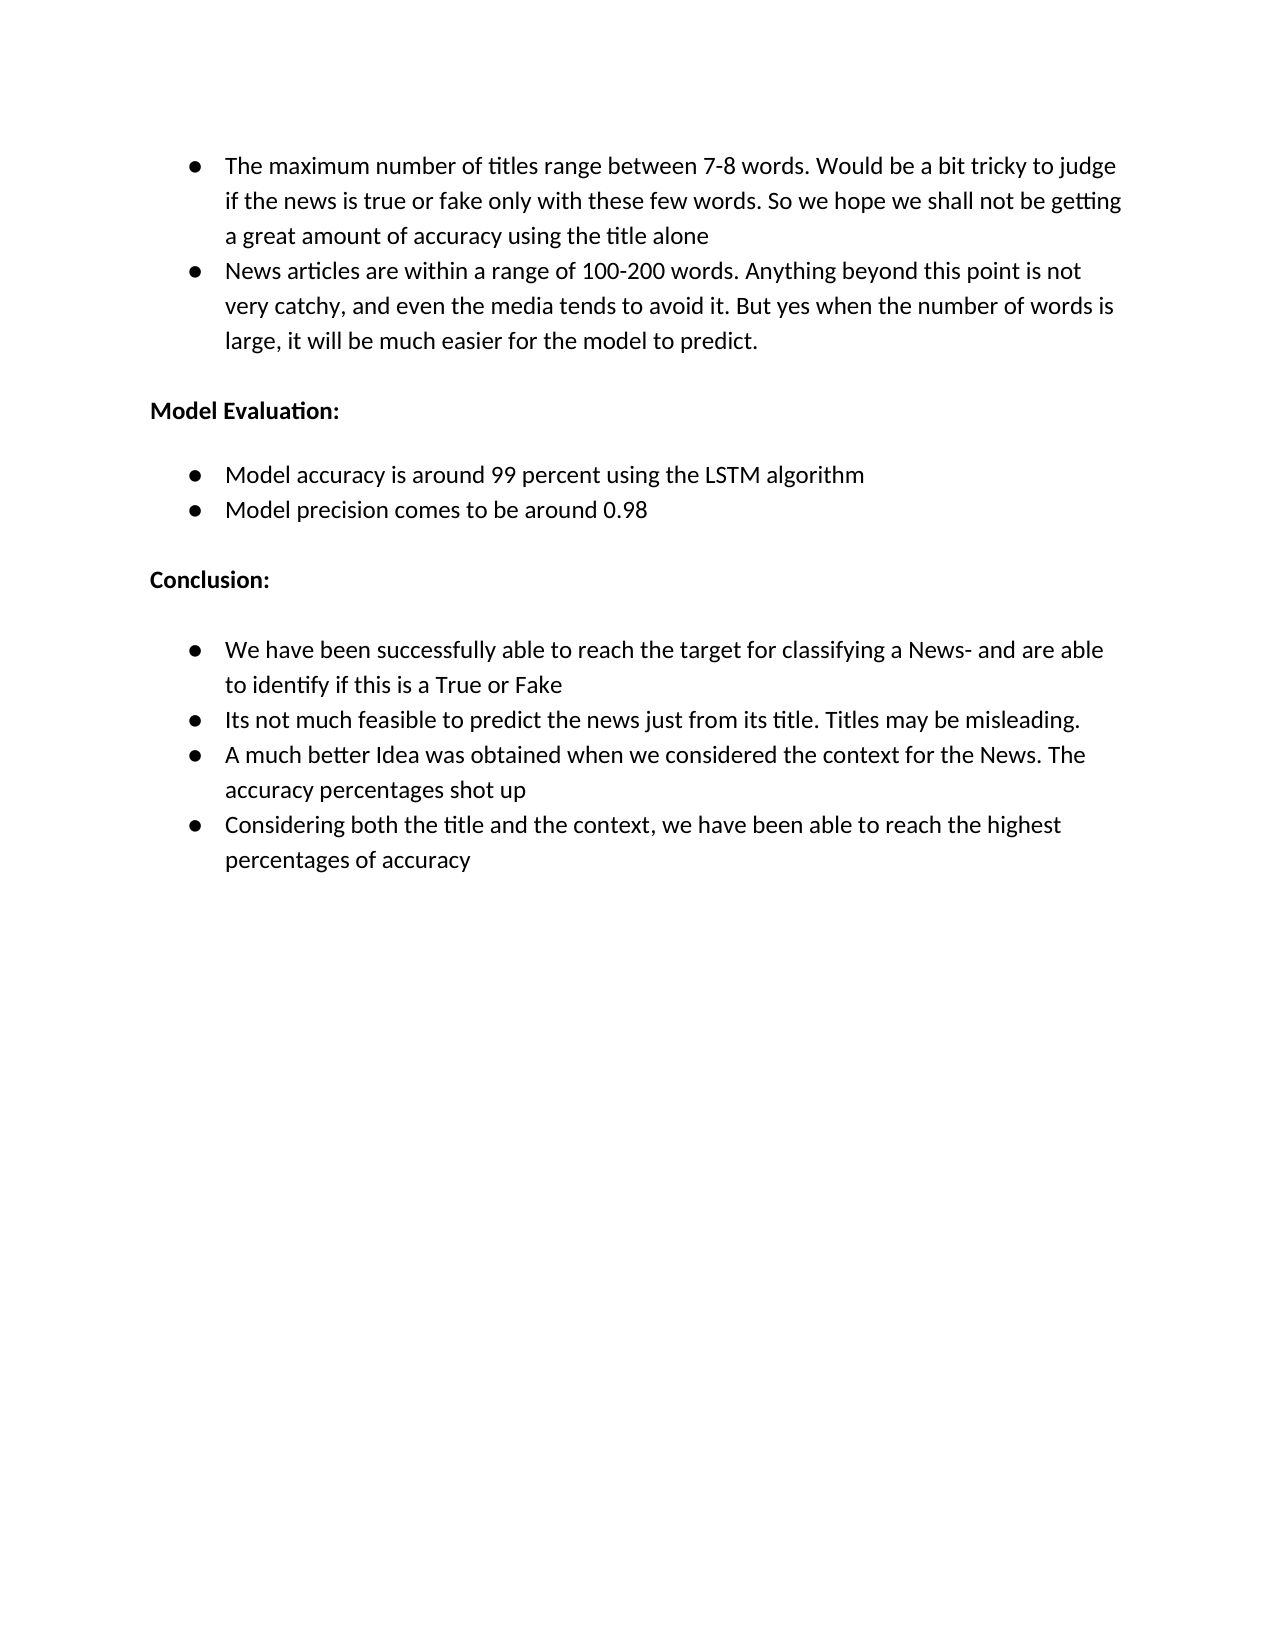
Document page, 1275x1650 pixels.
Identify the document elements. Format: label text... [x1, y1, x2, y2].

list Considering both the title and the context, we have been able to reach the highest percentages of accuracy [187, 809, 1125, 875]
list Model precision comes to be around 0.98 [187, 494, 1125, 525]
text Model Evaluation: [150, 395, 1125, 456]
list The maximum number of titles range between 7-8 words. Would be a bit tricky to judge if the news is true or fake only with these few words. So we hope we shall not be getting a great amount of accuracy using the title alone [187, 150, 1125, 251]
list News articles are within a range of 100-200 words. Anything beyond this point is not very catchy, and even the media tends to avoid it. But yes when the number of words is large, it will be much easier for the model to predict. [187, 255, 1125, 356]
list Model accuracy is around 99 percent using the LSTM algorithm [187, 459, 1125, 490]
list A much better Idea was obtained when we considered the context for the News. The accuracy percentages shot up [187, 739, 1125, 805]
text Conclusion: [150, 564, 1125, 595]
list Its not much feasible to predict the news just from its title. Titles may be misleading. [187, 704, 1125, 735]
list We have been successfully able to reach the target for classifying a News- and are able to identify if this is a True or Fake [187, 634, 1125, 700]
